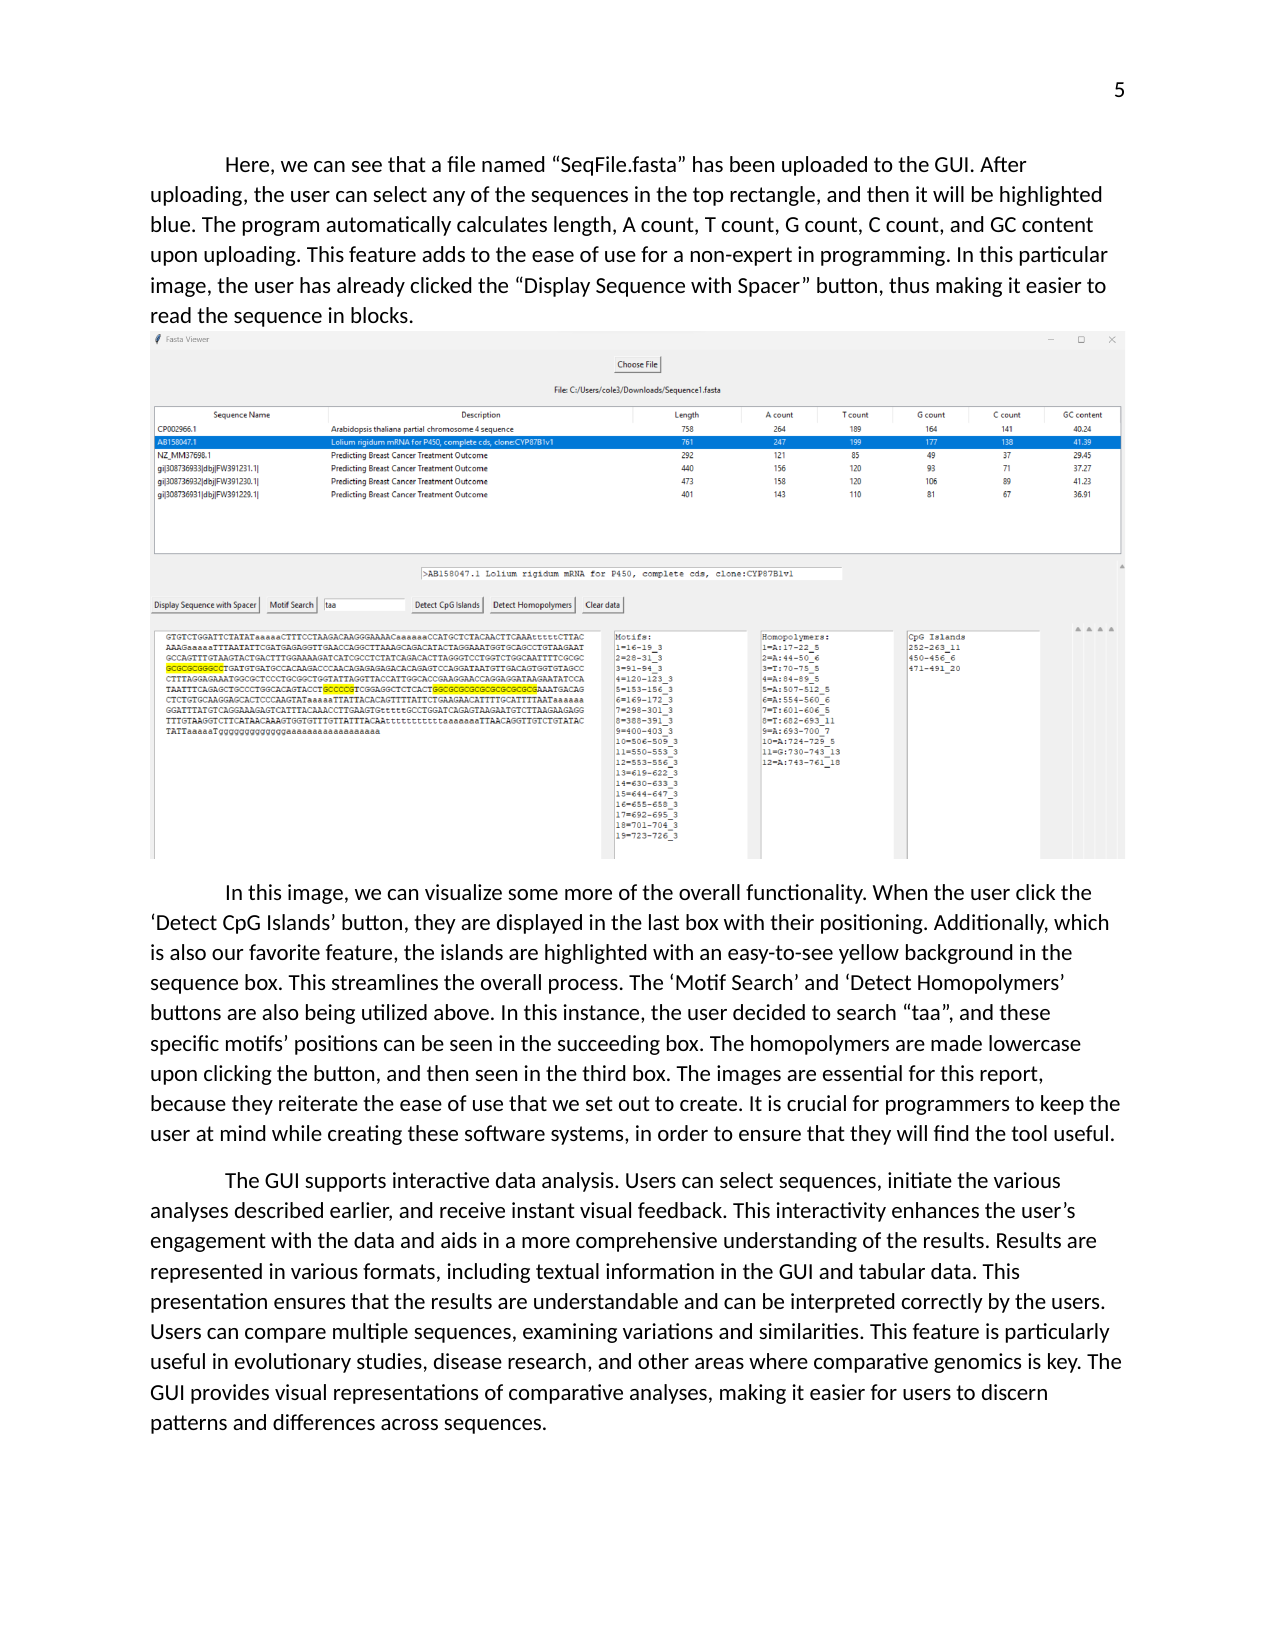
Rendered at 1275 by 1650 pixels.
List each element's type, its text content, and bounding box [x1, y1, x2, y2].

text Here, we can see that a file named “SeqFile.fasta” has been uploaded to the GUI. After uploading, the user can select any of the sequences in the top rectangle, and then it will be highlighted blue. The program automatically calculates length, A count, T count, G count, C count, and GC content upon uploading. This feature adds to the ease of use for a non-expert in programming. In this particular image, the user has already clicked the “Display Sequence with Spacer” button, thus making it easier to read the sequence in blocks. [150, 150, 1125, 331]
text The GUI supports interactive data analysis. Users can select sequences, initiate the various analyses described earlier, and receive instant visual feedback. This interactivity enhances the user’s engagement with the data and aids in a more comprehensive understanding of the results. Results are represented in various formats, including textual information in the GUI and tabular data. This presentation ensures that the results are understandable and can be interpreted correctly by the users. Users can compare multiple sequences, examining variations and similarities. This feature is particularly useful in evolutionary studies, disease research, and other areas where comparative genomics is key. The GUI provides visual representations of comparative analyses, making it easier for users to discern patterns and differences across sequences. [150, 1166, 1125, 1436]
text In this image, we can visualize some more of the overall functionality. When the user click the ‘Detect CpG Islands’ button, they are displayed in the last box with their positioning. Additionally, which is also our favorite feature, the islands are highlighted with an easy-to-see yellow background in the sequence box. This streamlines the overall process. The ‘Motif Search’ and ‘Detect Homopolymers’ buttons are also being utilized above. In this instance, the user decided to search “taa”, and these specific motifs’ positions can be seen in the succeeding box. The homopolymers are made lowercase upon clicking the button, and then seen in the third box. The images are essential for this report, because they reiterate the ease of use that we set out to create. It is crucial for programmers to keep the user at mind while creating these software systems, in order to ensure that they will find the tool useful. [150, 878, 1125, 1147]
picture [150, 331, 1125, 859]
